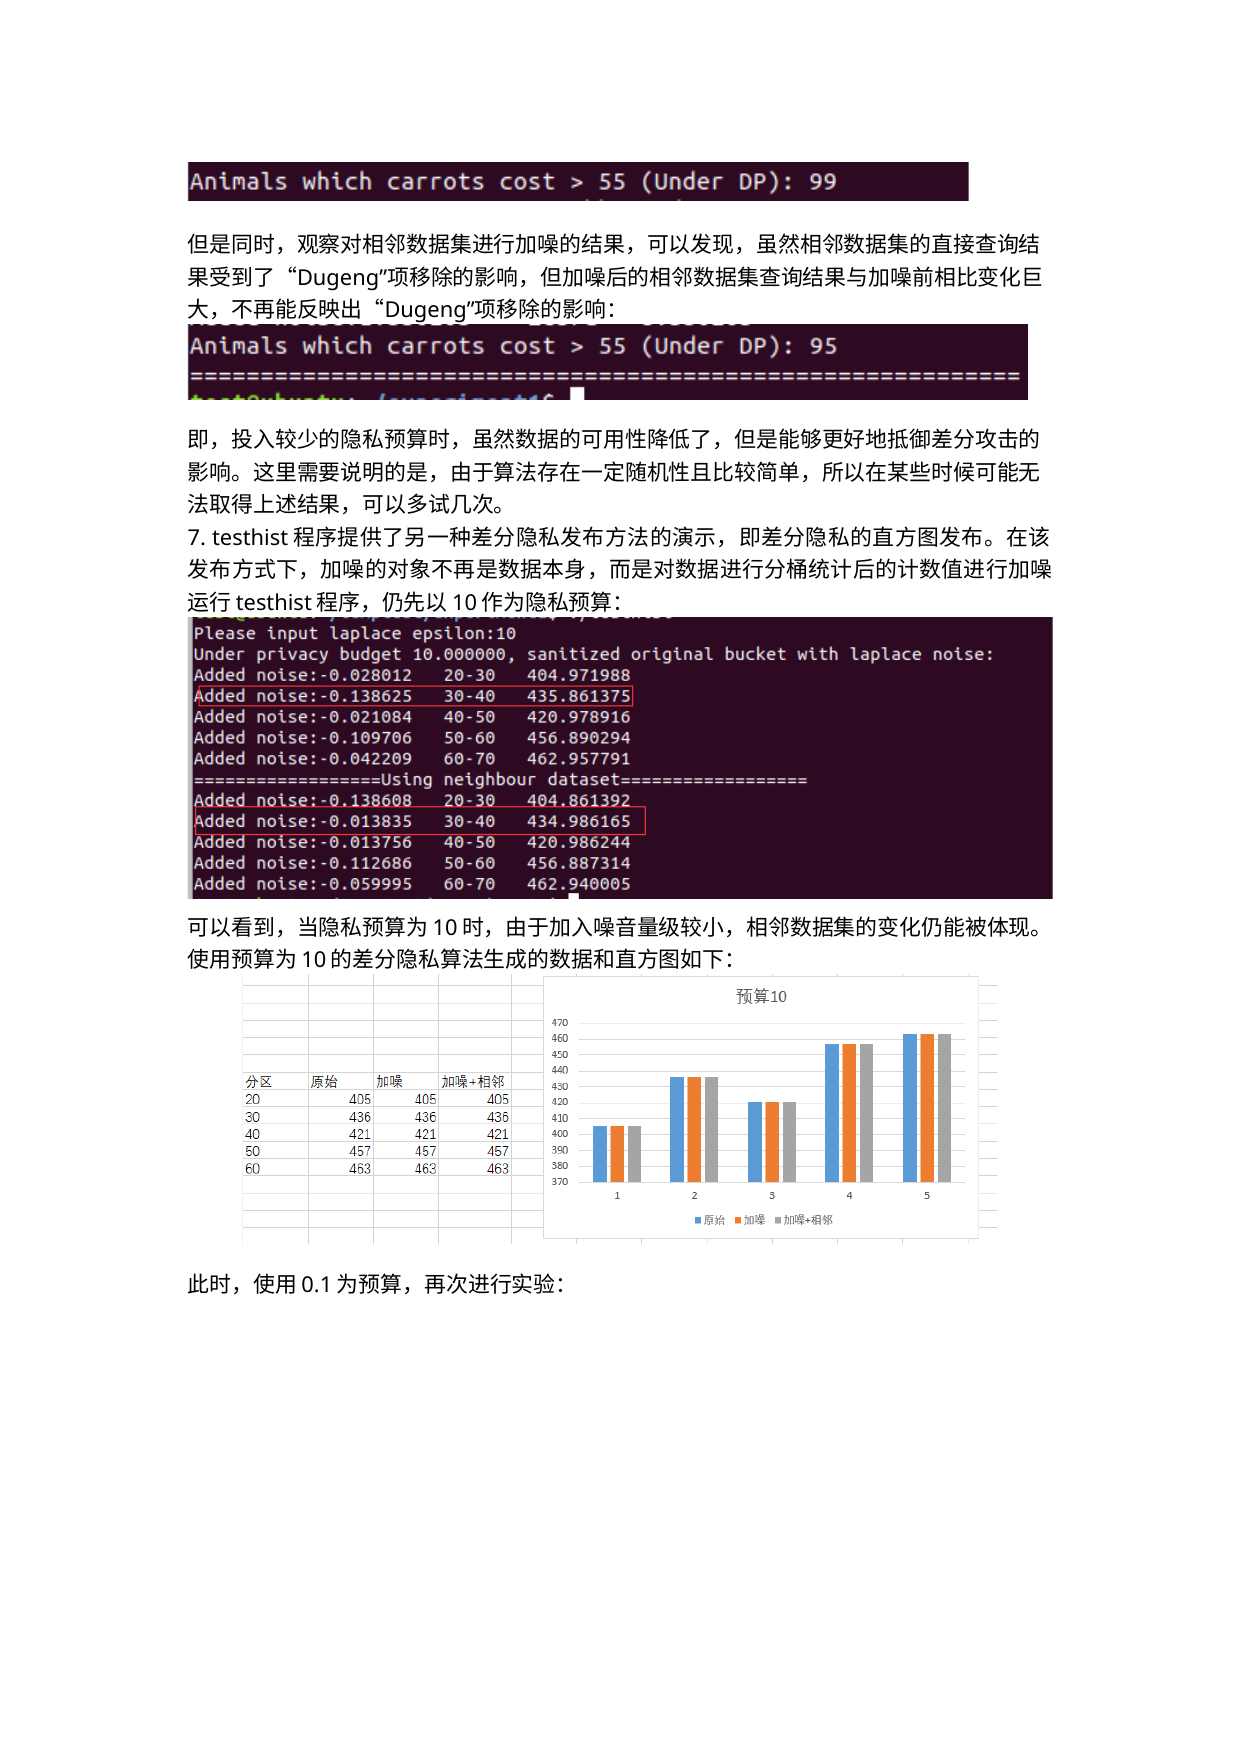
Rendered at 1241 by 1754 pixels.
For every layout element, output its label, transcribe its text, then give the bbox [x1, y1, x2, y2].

picture [187, 617, 1053, 899]
picture [187, 324, 1028, 400]
picture [242, 974, 998, 1244]
text 此时，使用0.1为预算，再次进行实验： [187, 1267, 1053, 1299]
text 即，投入较少的隐私预算时，虽然数据的可用性降低了，但是能够更好地抵御差分攻击的影响。这里需要说明的是，由于算法存在一定随机性且比较简单，所以在某些时候可能无法取得上述结果，可以多试几次。 [187, 422, 1053, 519]
text 可以看到，当隐私预算为10时，由于加入噪音量级较小，相邻数据集的变化仍能被体现。使用预算为10的差分隐私算法生成的数据和直方图如下： [187, 909, 1053, 974]
text 但是同时，观察对相邻数据集进行加噪的结果，可以发现，虽然相邻数据集的直接查询结果受到了“Dugeng”项移除的影响，但加噪后的相邻数据集查询结果与加噪前相比变化巨大，不再能反映出“Dugeng”项移除的影响： [187, 227, 1053, 324]
text 7. testhist程序提供了另一种差分隐私发布方法的演示，即差分隐私的直方图发布。在该发布方式下，加噪的对象不再是数据本身，而是对数据进行分桶统计后的计数值进行加噪。运行testhist程序，仍先以10作为隐私预算： [187, 519, 1053, 617]
picture [187, 162, 969, 201]
